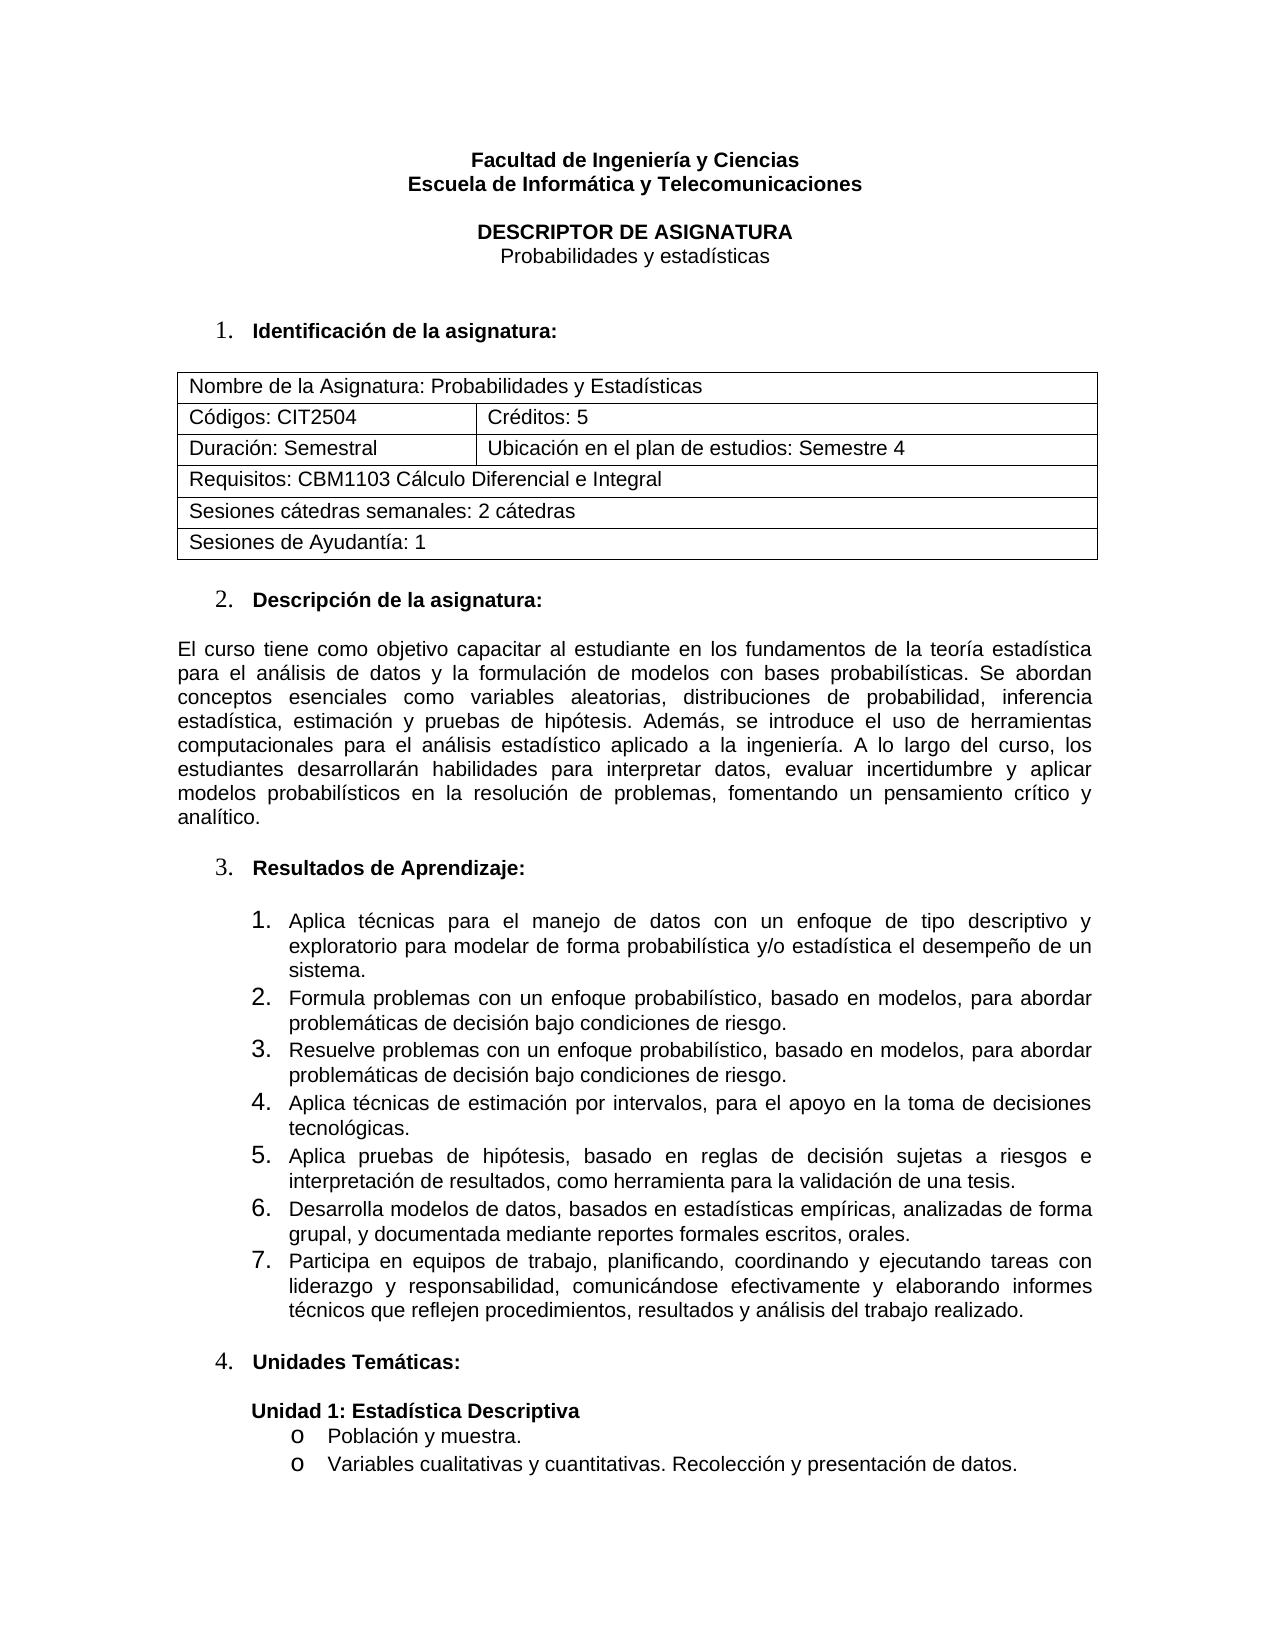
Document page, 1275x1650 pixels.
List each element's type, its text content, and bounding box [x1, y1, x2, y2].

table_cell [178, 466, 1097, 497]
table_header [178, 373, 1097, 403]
list Aplica técnicas para el manejo de datos con un enfoque de tipo descriptivo y exploratorio para modelar de forma probabilística y/o estadística el desempeño de un sistema. [251, 905, 1093, 982]
text Unidad 1: Estadística Descriptiva [177, 1399, 1098, 1423]
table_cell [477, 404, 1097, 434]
list Aplica técnicas de estimación por intervalos, para el apoyo en la toma de decisiones tecnológicas. [251, 1087, 1093, 1140]
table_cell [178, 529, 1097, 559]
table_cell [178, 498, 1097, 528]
list Desarrolla modelos de datos, basados en estadísticas empíricas, analizadas de forma grupal, y documentada mediante reportes formales escritos, orales. [251, 1193, 1093, 1245]
text Facultad de Ingeniería y Ciencias Escuela de Informática y Telecomunicaciones [177, 148, 1093, 196]
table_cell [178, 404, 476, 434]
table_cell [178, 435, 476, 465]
list Formula problemas con un enfoque probabilístico, basado en modelos, para abordar problemáticas de decisión bajo condiciones de riesgo. [251, 982, 1093, 1034]
list Resultados de Aprendizaje: [215, 852, 1098, 881]
list Resuelve problemas con un enfoque probabilístico, basado en modelos, para abordar problemáticas de decisión bajo condiciones de riesgo. [251, 1034, 1093, 1087]
list Participa en equipos de trabajo, planificando, coordinando y ejecutando tareas con liderazgo y responsabilidad, comunicándose efectivamente y elaborando informes técnicos que reflejen procedimientos, resultados y análisis del trabajo realizado. [251, 1245, 1093, 1322]
list Población y muestra. [290, 1423, 1098, 1451]
list Variables cualitativas y cuantitativas. Recolección y presentación de datos. [290, 1451, 1098, 1479]
list Descripción de la asignatura: [215, 584, 1098, 613]
list Aplica pruebas de hipótesis, basado en reglas de decisión sujetas a riesgos e interpretación de resultados, como herramienta para la validación de una tesis. [251, 1140, 1093, 1193]
text DESCRIPTOR DE ASIGNATURA Probabilidades y estadísticas [177, 219, 1093, 267]
text El curso tiene como objetivo capacitar al estudiante en los fundamentos de la teoría estadística para el análisis de datos y la formulación de modelos con bases probabilísticas. Se abordan conceptos esenciales como variables aleatorias, distribuciones de probabilidad, inferencia estadística, estimación y pruebas de hipótesis. Además, se introduce el uso de herramientas computacionales para el análisis estadístico aplicado a la ingeniería. A lo largo del curso, los estudiantes desarrollarán habilidades para interpretar datos, evaluar incertidumbre y aplicar modelos probabilísticos en la resolución de problemas, fomentando un pensamiento crítico y analítico. [177, 637, 1093, 828]
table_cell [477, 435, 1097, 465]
list Identificación de la asignatura: [215, 315, 1098, 344]
list Unidades Temáticas: [215, 1346, 1098, 1375]
